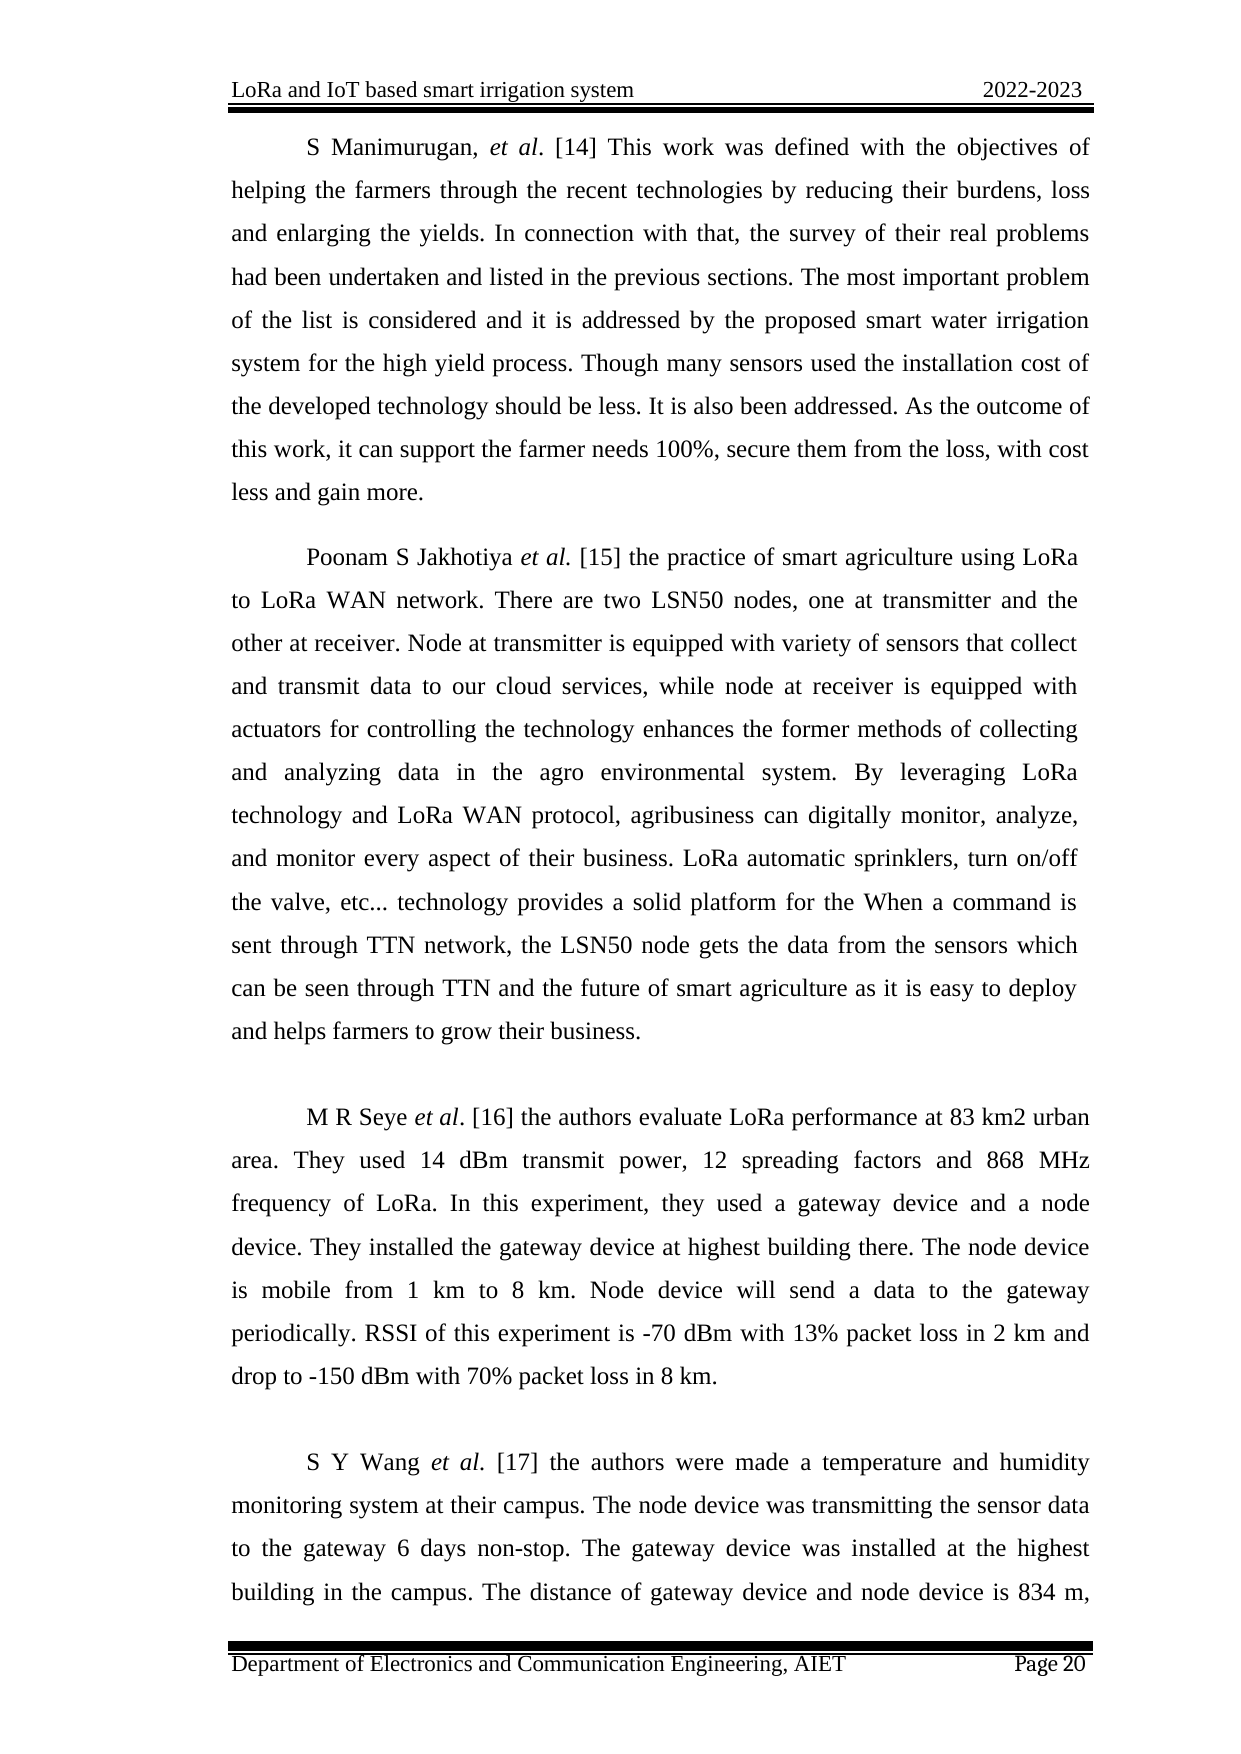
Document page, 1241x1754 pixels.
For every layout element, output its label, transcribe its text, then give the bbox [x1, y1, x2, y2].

text M R Seye et al. [16] the authors evaluate LoRa performance at 83 km2 urban area. They used 14 dBm transmit power, 12 spreading factors and 868 MHz frequency of LoRa. In this experiment, they used a gateway device and a node device. They installed the gateway device at highest building there. The node device is mobile from 1 km to 8 km. Node device will send a data to the gateway periodically. RSSI of this experiment is -70 dBm with 13% packet loss in 2 km and drop to -150 dBm with 70% packet loss in 8 km. [231, 1102, 1091, 1390]
text S Manimurugan, et al. [14] This work was defined with the objectives of helping the farmers through the recent technologies by reducing their burdens, loss and enlarging the yields. In connection with that, the survey of their real problems had been undertaken and listed in the previous sections. The most important problem of the list is considered and it is addressed by the proposed smart water irrigation system for the high yield process. Though many sensors used the installation cost of the developed technology should be less. It is also been addressed. As the outcome of this work, it can support the farmer needs 100%, secure them from the loss, with cost less and gain more. [231, 132, 1091, 506]
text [231, 1447, 1091, 1605]
text Poonam S Jakhotiya et al. [15] the practice of smart agriculture using LoRa to LoRa WAN network. There are two LSN50 nodes, one at transmitter and the other at receiver. Node at transmitter is equipped with variety of sensors that collect and transmit data to our cloud services, while node at receiver is equipped with actuators for controlling the technology enhances the former methods of collecting and analyzing data in the agro environmental system. By leveraging LoRa technology and LoRa WAN protocol, agribusiness can digitally monitor, analyze, and monitor every aspect of their business. LoRa automatic sprinklers, turn on/off the valve, etc... technology provides a solid platform for the When a command is sent through TTN network, the LSN50 node gets the data from the sensors which can be seen through TTN and the future of smart agriculture as it is easy to deploy and helps farmers to grow their business. [231, 542, 1079, 1045]
